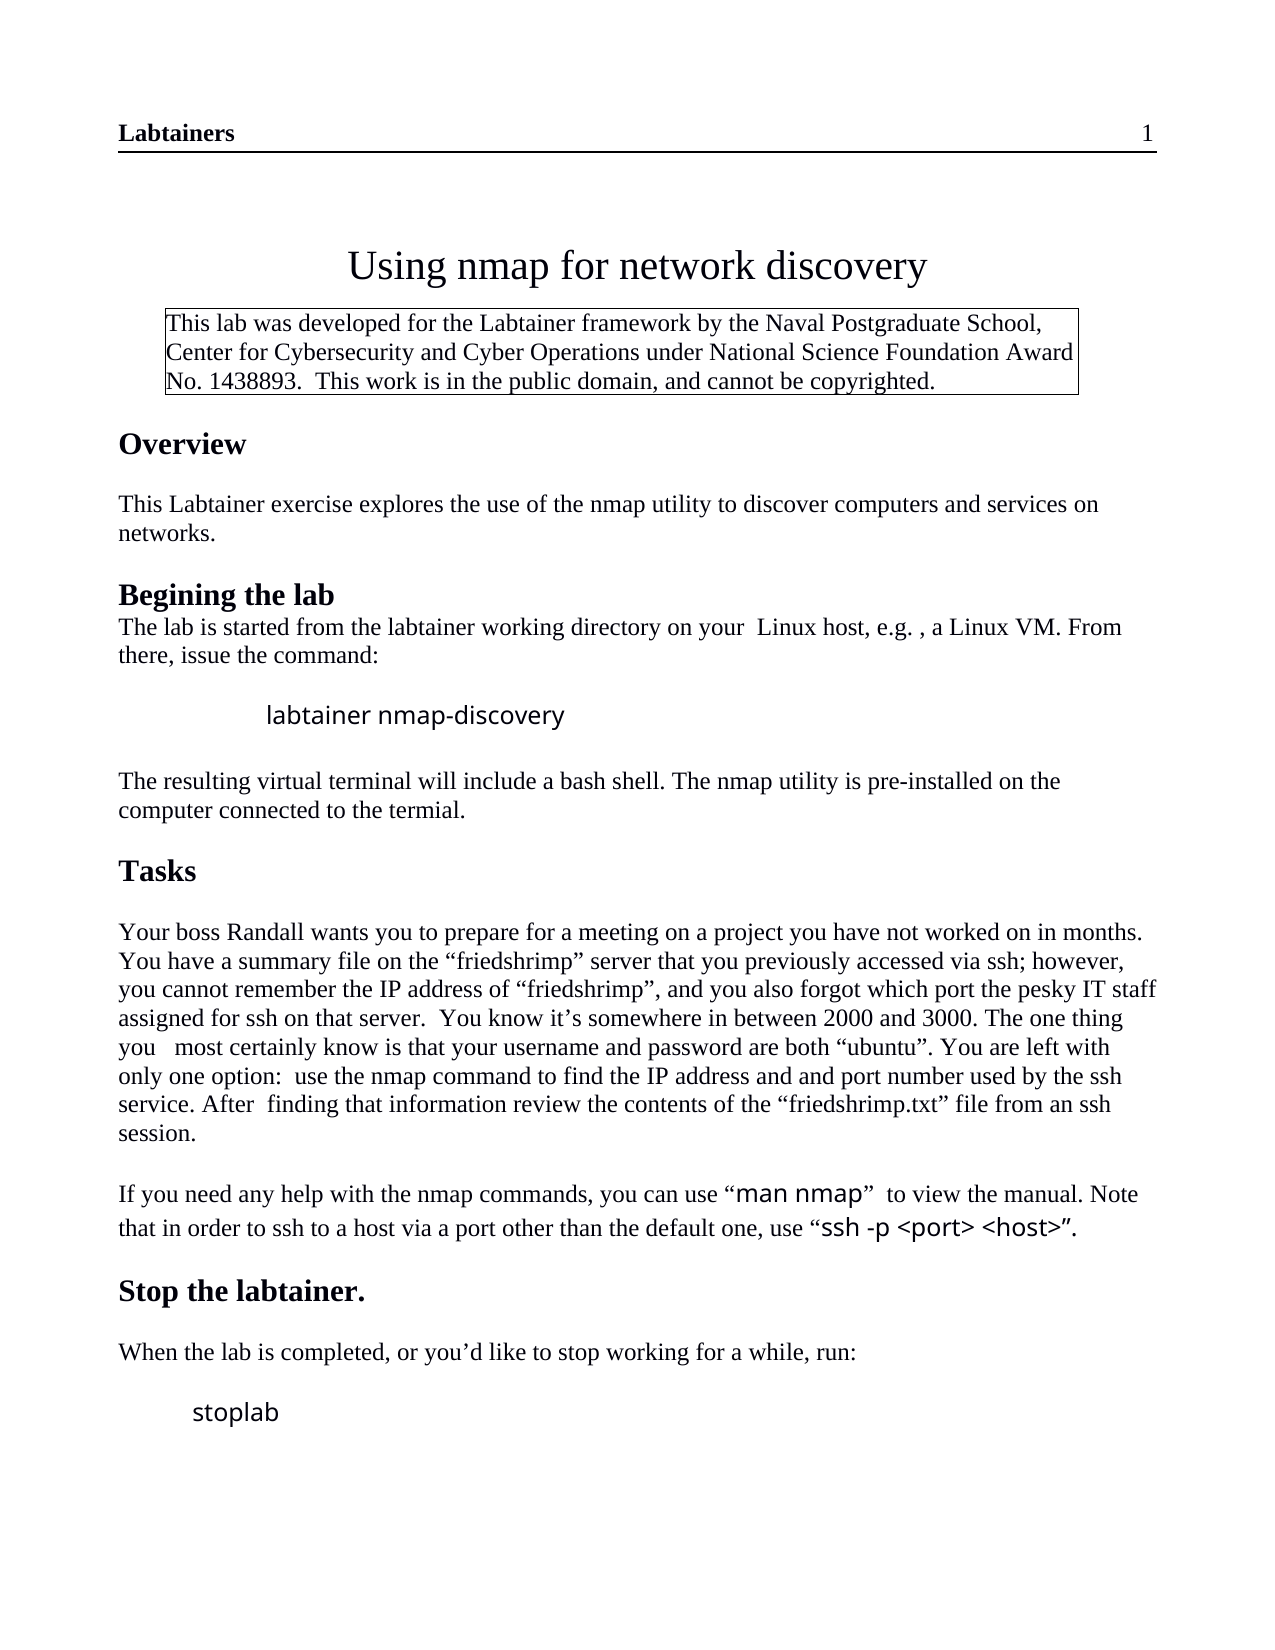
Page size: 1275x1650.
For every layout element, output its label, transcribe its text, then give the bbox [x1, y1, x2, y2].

text stoplab [118, 1395, 1157, 1429]
text Overview [118, 425, 1157, 461]
text The lab is started from the labtainer working directory on your Linux host, e.g. , a Linux VM. From there, issue the command: [118, 612, 1157, 669]
text Stop the labtainer. [118, 1273, 1157, 1309]
text Tasks [118, 852, 1157, 888]
text labtainer nmap-discovery [118, 698, 1157, 732]
list This Labtainer exercise explores the use of the nmap utility to discover computers and services on networks. [118, 489, 1157, 547]
text If you need any help with the nmap commands, you can use “man nmap” to view the manual. Note that in order to ssh to a host via a port other than the default one, use “ssh -p <port> <host>”. [118, 1176, 1157, 1244]
text Begining the lab [118, 576, 1157, 612]
text When the lab is completed, or you’d like to stop working for a while, run: [118, 1337, 1157, 1366]
text Your boss Randall wants you to prepare for a meeting on a project you have not worked on in months. You have a summary file on the “friedshrimp” server that you previously accessed via ssh; however, you cannot remember the IP address of “friedshrimp”, and you also forgot which port the pesky IT staff assigned for ssh on that server. You know it’s somewhere in between 2000 and 3000. The one thing you most certainly know is that your username and password are both “ubuntu”. You are left with only one option: use the nmap command to find the IP address and and port number used by the ssh service. After finding that information review the contents of the “friedshrimp.txt” file from an ssh session. [118, 917, 1157, 1147]
text The resulting virtual terminal will include a bash shell. The nmap utility is pre-installed on the computer connected to the termial. [118, 766, 1157, 824]
text Using nmap for network discovery [118, 240, 1157, 288]
